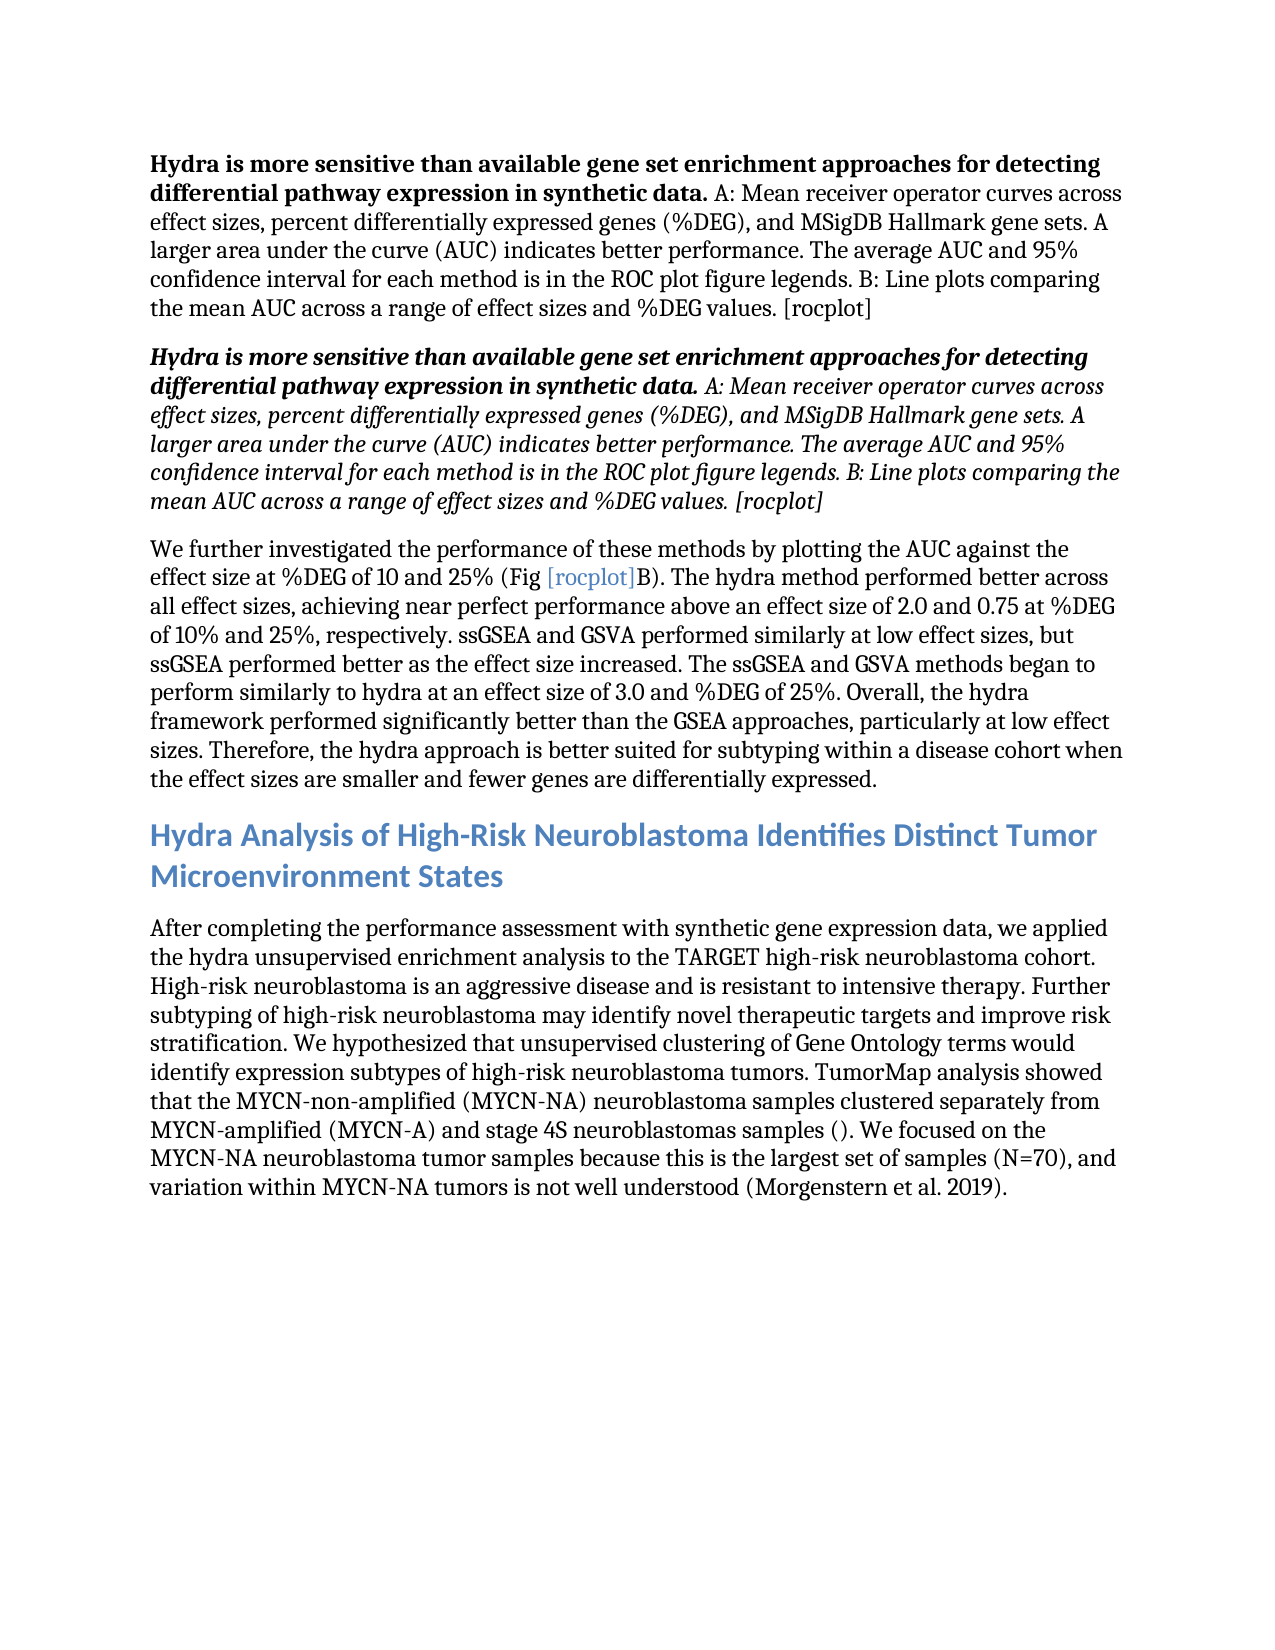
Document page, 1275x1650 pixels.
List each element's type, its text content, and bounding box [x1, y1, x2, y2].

text We further investigated the performance of these methods by plotting the AUC against the effect size at %DEG of 10 and 25% (Fig [rocplot]B). The hydra method performed better across all effect sizes, achieving near perfect performance above an effect size of 2.0 and 0.75 at %DEG of 10% and 25%, respectively. ssGSEA and GSVA performed similarly at low effect sizes, but ssGSEA performed better as the effect size increased. The ssGSEA and GSVA methods began to perform similarly to hydra at an effect size of 3.0 and %DEG of 25%. Overall, the hydra framework performed significantly better than the GSEA approaches, particularly at low effect sizes. Therefore, the hydra approach is better suited for subtyping within a disease cohort when the effect sizes are smaller and fewer genes are differentially expressed. [150, 534, 1125, 793]
text After completing the performance assessment with synthetic gene expression data, we applied the hydra unsupervised enrichment analysis to the TARGET high-risk neuroblastoma cohort. High-risk neuroblastoma is an aggressive disease and is resistant to intensive therapy. Further subtyping of high-risk neuroblastoma may identify novel therapeutic targets and improve risk stratification. We hypothesized that unsupervised clustering of Gene Ontology terms would identify expression subtypes of high-risk neuroblastoma tumors. TumorMap analysis showed that the MYCN-non-amplified (MYCN-NA) neuroblastoma samples clustered separately from MYCN-amplified (MYCN-A) and stage 4S neuroblastomas samples (). We focused on the MYCN-NA neuroblastoma tumor samples because this is the largest set of samples (N=70), and variation within MYCN-NA tumors is not well understood (Morgenstern et al. 2019). [150, 914, 1125, 1202]
subtitle Hydra Analysis of High-Risk Neuroblastoma Identifies Distinct Tumor Microenvironment States [150, 814, 1125, 896]
text Hydra is more sensitive than available gene set enrichment approaches for detecting differential pathway expression in synthetic data. A: Mean receiver operator curves across effect sizes, percent differentially expressed genes (%DEG), and MSigDB Hallmark gene sets. A larger area under the curve (AUC) indicates better performance. The average AUC and 95% confidence interval for each method is in the ROC plot figure legends. B: Line plots comparing the mean AUC across a range of effect sizes and %DEG values. [rocplot] [150, 150, 1125, 322]
text Hydra is more sensitive than available gene set enrichment approaches for detecting differential pathway expression in synthetic data. A: Mean receiver operator curves across effect sizes, percent differentially expressed genes (%DEG), and MSigDB Hallmark gene sets. A larger area under the curve (AUC) indicates better performance. The average AUC and 95% confidence interval for each method is in the ROC plot figure legends. B: Line plots comparing the mean AUC across a range of effect sizes and %DEG values. [rocplot] [150, 343, 1125, 516]
